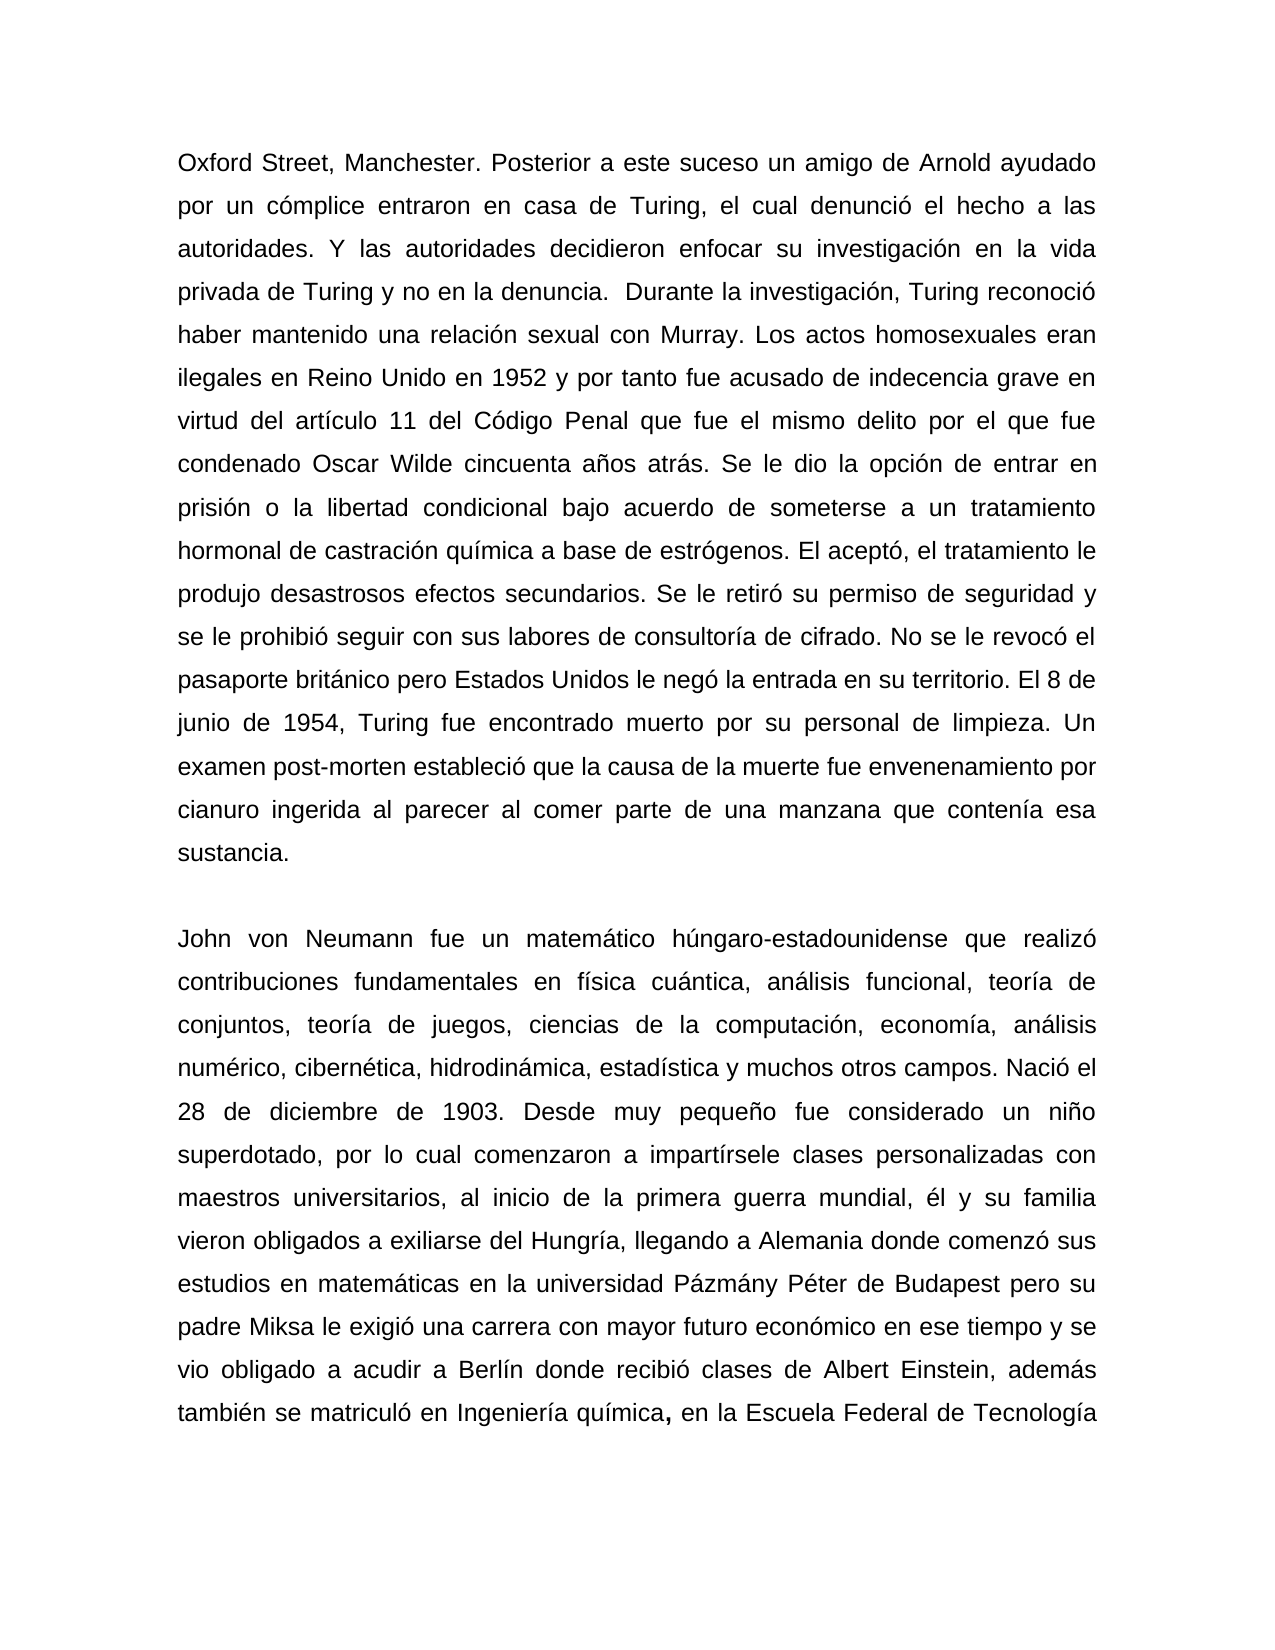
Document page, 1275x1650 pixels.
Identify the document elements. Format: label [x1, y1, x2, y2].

text [177, 924, 1098, 1398]
text [177, 148, 1098, 866]
